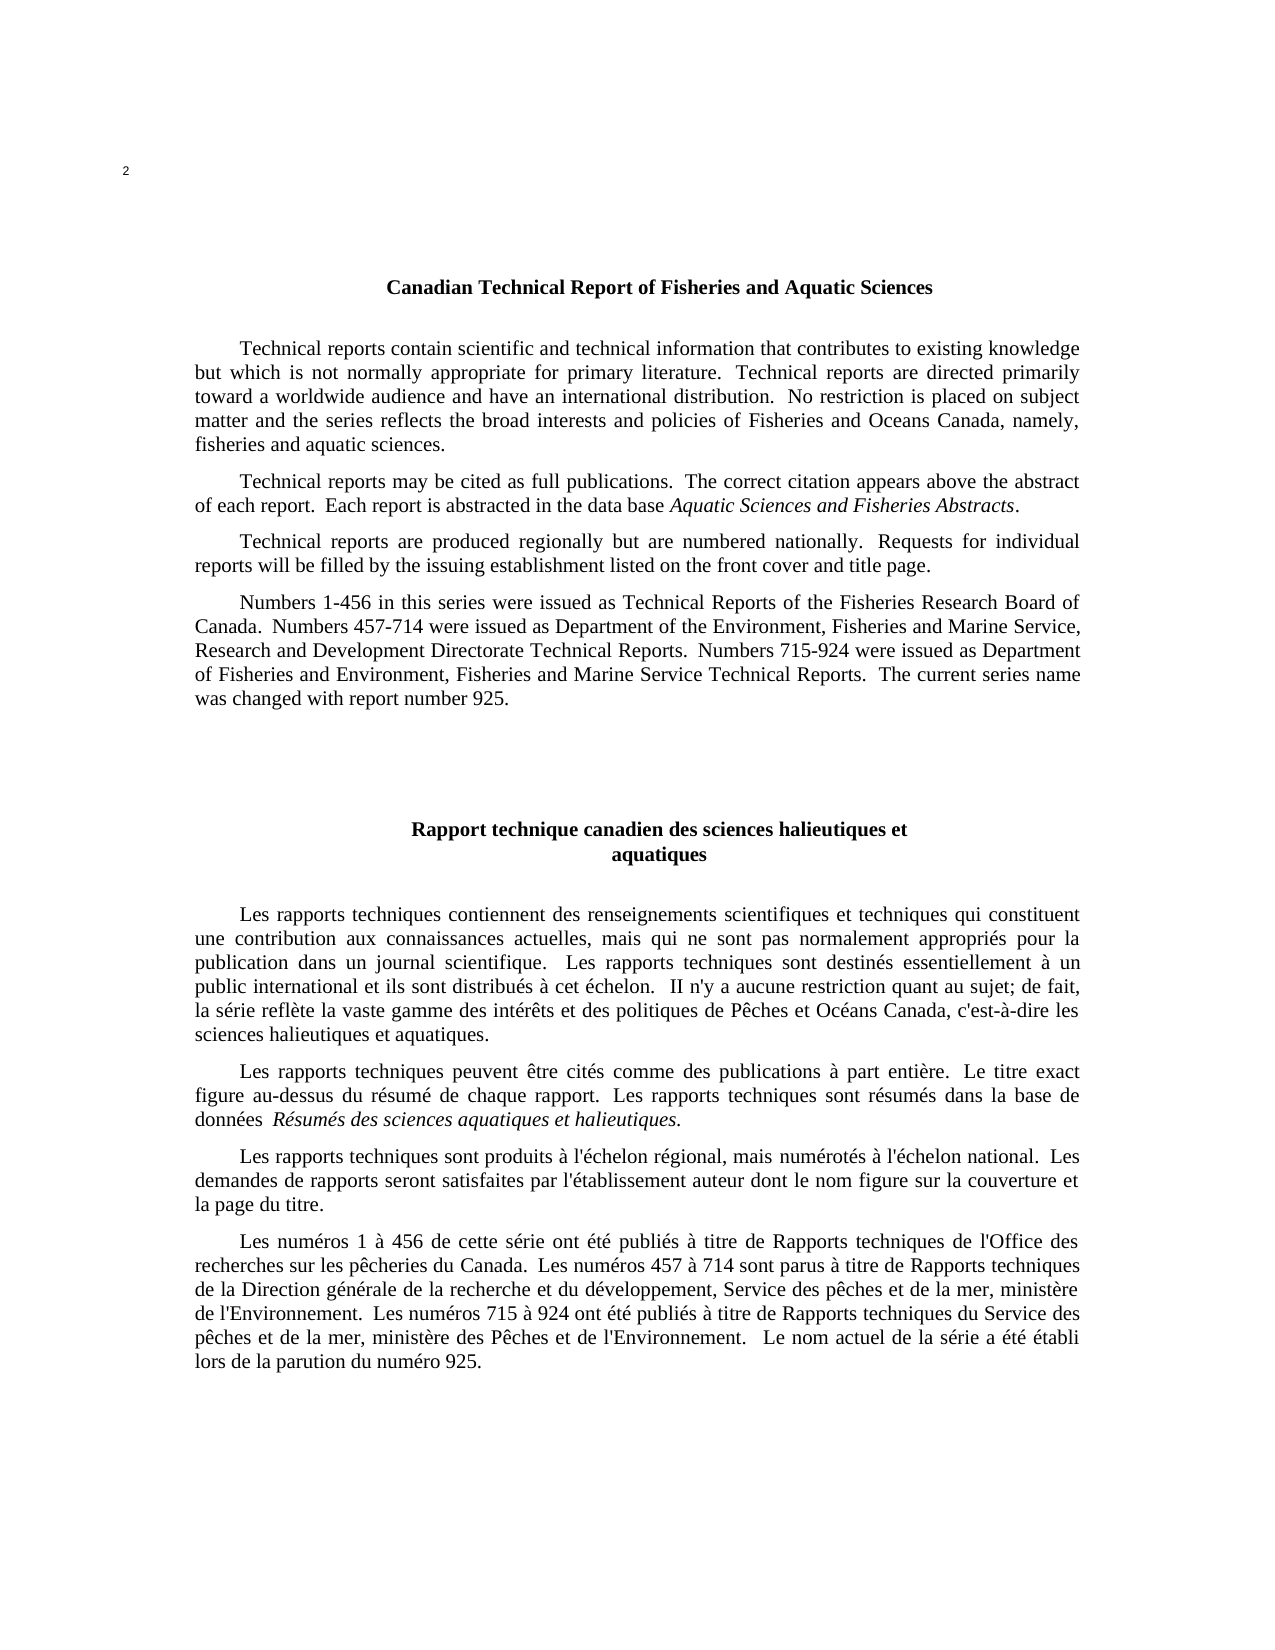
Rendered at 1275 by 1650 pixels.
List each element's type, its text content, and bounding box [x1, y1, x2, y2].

text Les rapports techniques peuvent être cités comme des publications à part entière. Le titre exact figure au-dessus du résumé de chaque rapport. Les rapports techniques sont résumés dans la base de données Résumés des sciences aquatiques et halieutiques. [194, 1059, 1080, 1131]
text Technical reports may be cited as full publications. The correct citation appears above the abstract of each report. Each report is abstracted in the data base Aquatic Sciences and Fisheries Abstracts. [194, 469, 1079, 517]
text Technical reports are produced regionally but are numbered nationally. Requests for individual reports will be filled by the issuing establishment listed on the front cover and title page. [194, 529, 1080, 577]
text Technical reports contain scientific and technical information that contributes to existing knowledge but which is not normally appropriate for primary literature. Technical reports are directed primarily toward a worldwide audience and have an international distribution. No restriction is placed on subject matter and the series reflects the broad interests and policies of Fisheries and Oceans Canada, namely, fisheries and aquatic sciences. [194, 336, 1080, 456]
text Numbers 1-456 in this series were issued as Technical Reports of the Fisheries Research Board of Canada. Numbers 457-714 were issued as Department of the Environment, Fisheries and Marine Service, Research and Development Directorate Technical Reports. Numbers 715-924 were issued as Department of Fisheries and Environment, Fisheries and Marine Service Technical Reports. The current series name was changed with report number 925. [194, 590, 1081, 710]
text Les rapports techniques sont produits à l'échelon régional, mais numérotés à l'échelon national. Les demandes de rapports seront satisfaites par l'établissement auteur dont le nom figure sur la couverture et la page du titre. [194, 1144, 1080, 1216]
text Les numéros 1 à 456 de cette série ont été publiés à titre de Rapports techniques de l'Office des recherches sur les pêcheries du Canada. Les numéros 457 à 714 sont parus à titre de Rapports techniques de la Direction générale de la recherche et du développement, Service des pêches et de la mer, ministère de l'Environnement. Les numéros 715 à 924 ont été publiés à titre de Rapports techniques du Service des pêches et de la mer, ministère des Pêches et de l'Environnement. Le nom actuel de la série a été établi lors de la parution du numéro 925. [194, 1228, 1080, 1373]
text Rapport technique canadien des sciences halieutiques et aquatiques [361, 817, 958, 866]
text Canadian Technical Report of Fisheries and Aquatic Sciences [361, 275, 958, 299]
text Les rapports techniques contiennent des renseignements scientifiques et techniques qui constituent une contribution aux connaissances actuelles, mais qui ne sont pas normalement appropriés pour la publication dans un journal scientifique. Les rapports techniques sont destinés essentiellement à un public international et ils sont distribués à cet échelon. II n'y a aucune restriction quant au sujet; de fait, la série reflète la vaste gamme des intérêts et des politiques de Pêches et Océans Canada, c'est-à-dire les sciences halieutiques et aquatiques. [194, 902, 1081, 1046]
text 2 [122, 163, 1144, 177]
